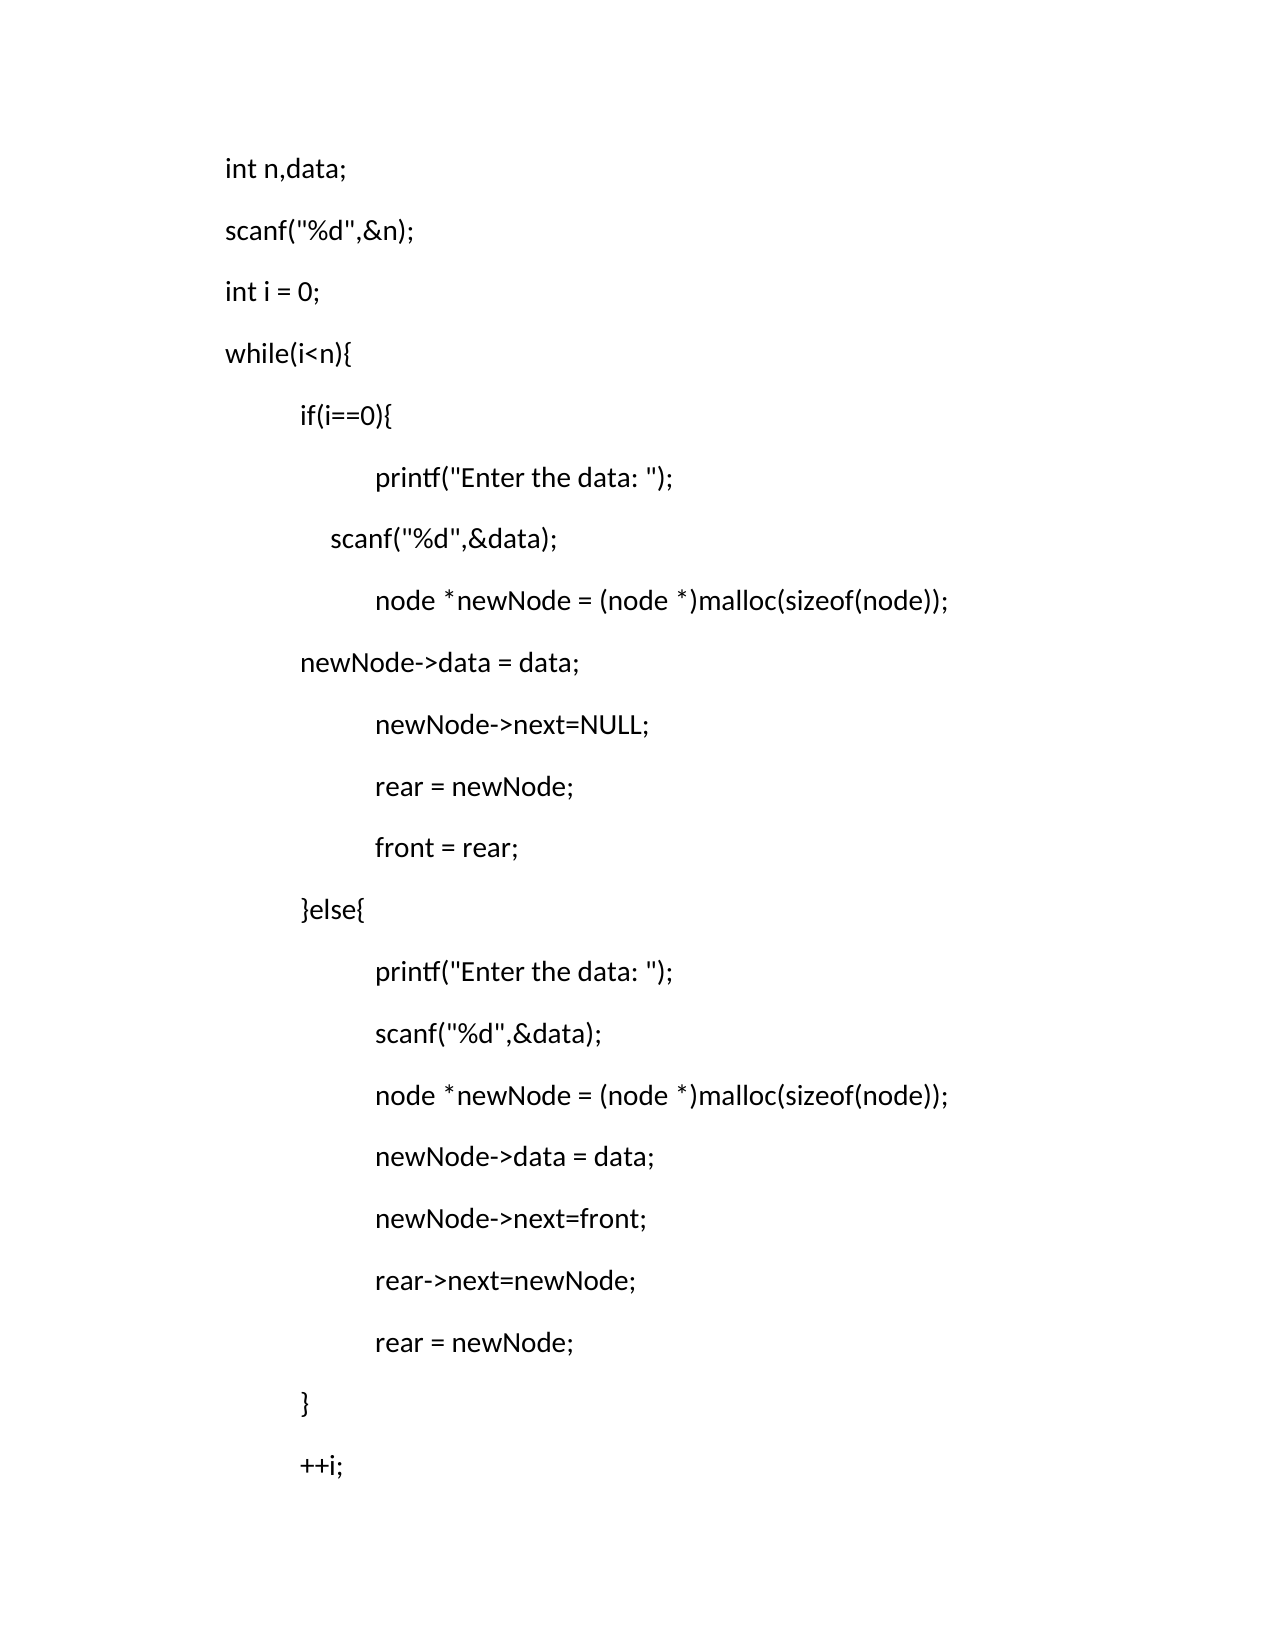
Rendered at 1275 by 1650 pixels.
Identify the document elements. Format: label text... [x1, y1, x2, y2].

text ++i; [150, 1447, 1125, 1483]
text int n,data; [150, 150, 1125, 186]
text } [150, 1385, 1125, 1421]
text }else{ [150, 891, 1125, 927]
text scanf("%d",&data); [150, 521, 1125, 556]
text newNode->data = data; [150, 1138, 1125, 1174]
text node *newNode = (node *)malloc(sizeof(node)); [150, 582, 1125, 618]
text while(i<n){ [150, 335, 1125, 371]
text rear->next=newNode; [150, 1262, 1125, 1297]
text newNode->next=front; [150, 1200, 1125, 1236]
text scanf("%d",&data); [150, 1015, 1125, 1050]
text printf("Enter the data: "); [150, 459, 1125, 494]
text if(i==0){ [150, 397, 1125, 433]
text newNode->data = data; [150, 644, 1125, 680]
text scanf("%d",&n); [150, 212, 1125, 247]
text printf("Enter the data: "); [150, 953, 1125, 989]
text int i = 0; [150, 273, 1125, 309]
text front = rear; [150, 829, 1125, 865]
text rear = newNode; [150, 1324, 1125, 1359]
text rear = newNode; [150, 768, 1125, 803]
text newNode->next=NULL; [150, 706, 1125, 742]
text node *newNode = (node *)malloc(sizeof(node)); [150, 1077, 1125, 1112]
